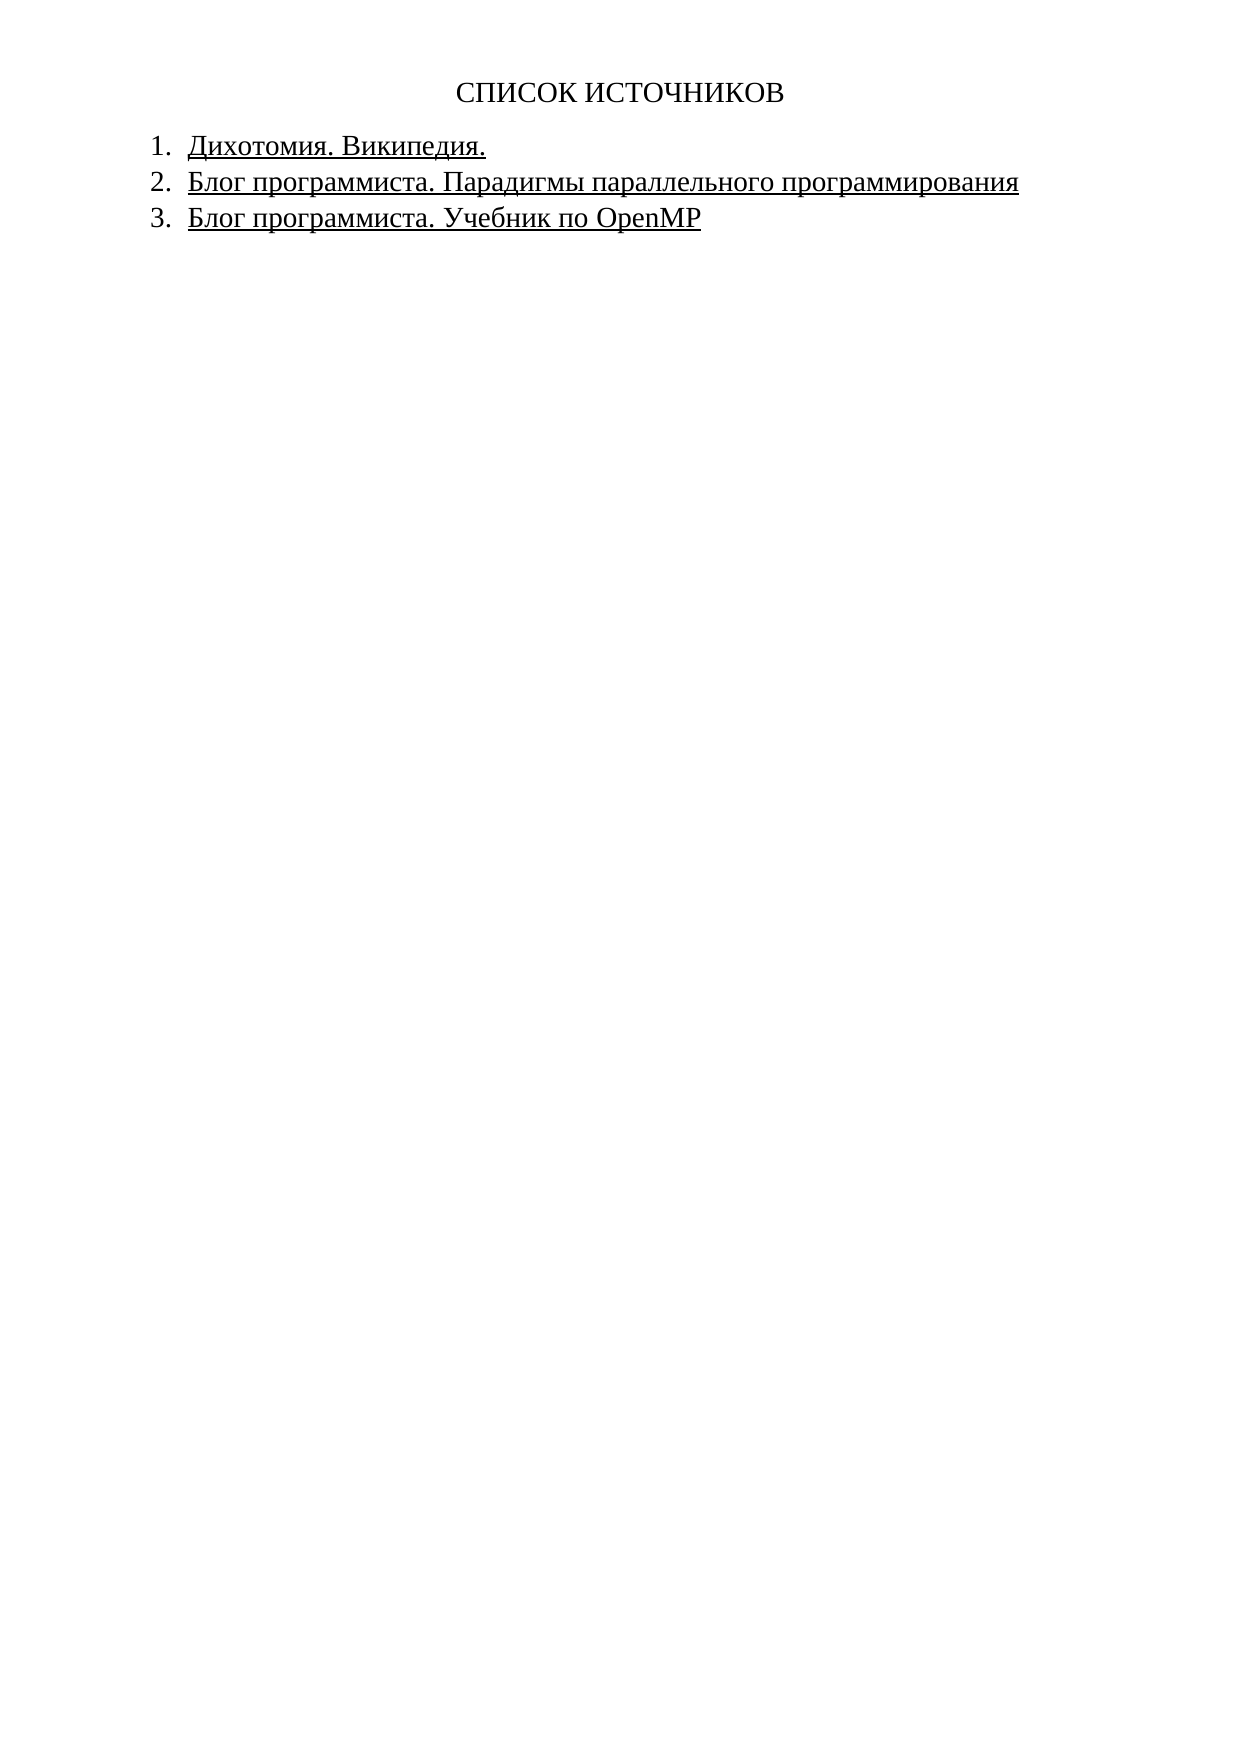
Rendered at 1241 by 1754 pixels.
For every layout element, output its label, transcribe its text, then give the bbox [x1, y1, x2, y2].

list Блог программиста. Парадигмы параллельного программирования [150, 164, 1165, 197]
list Дихотомия. Википедия. [150, 128, 1165, 161]
list Блог программиста. Учебник по OpenMP [150, 200, 1165, 234]
list СПИСОК ИСТОЧНИКОВ [75, 75, 1165, 108]
